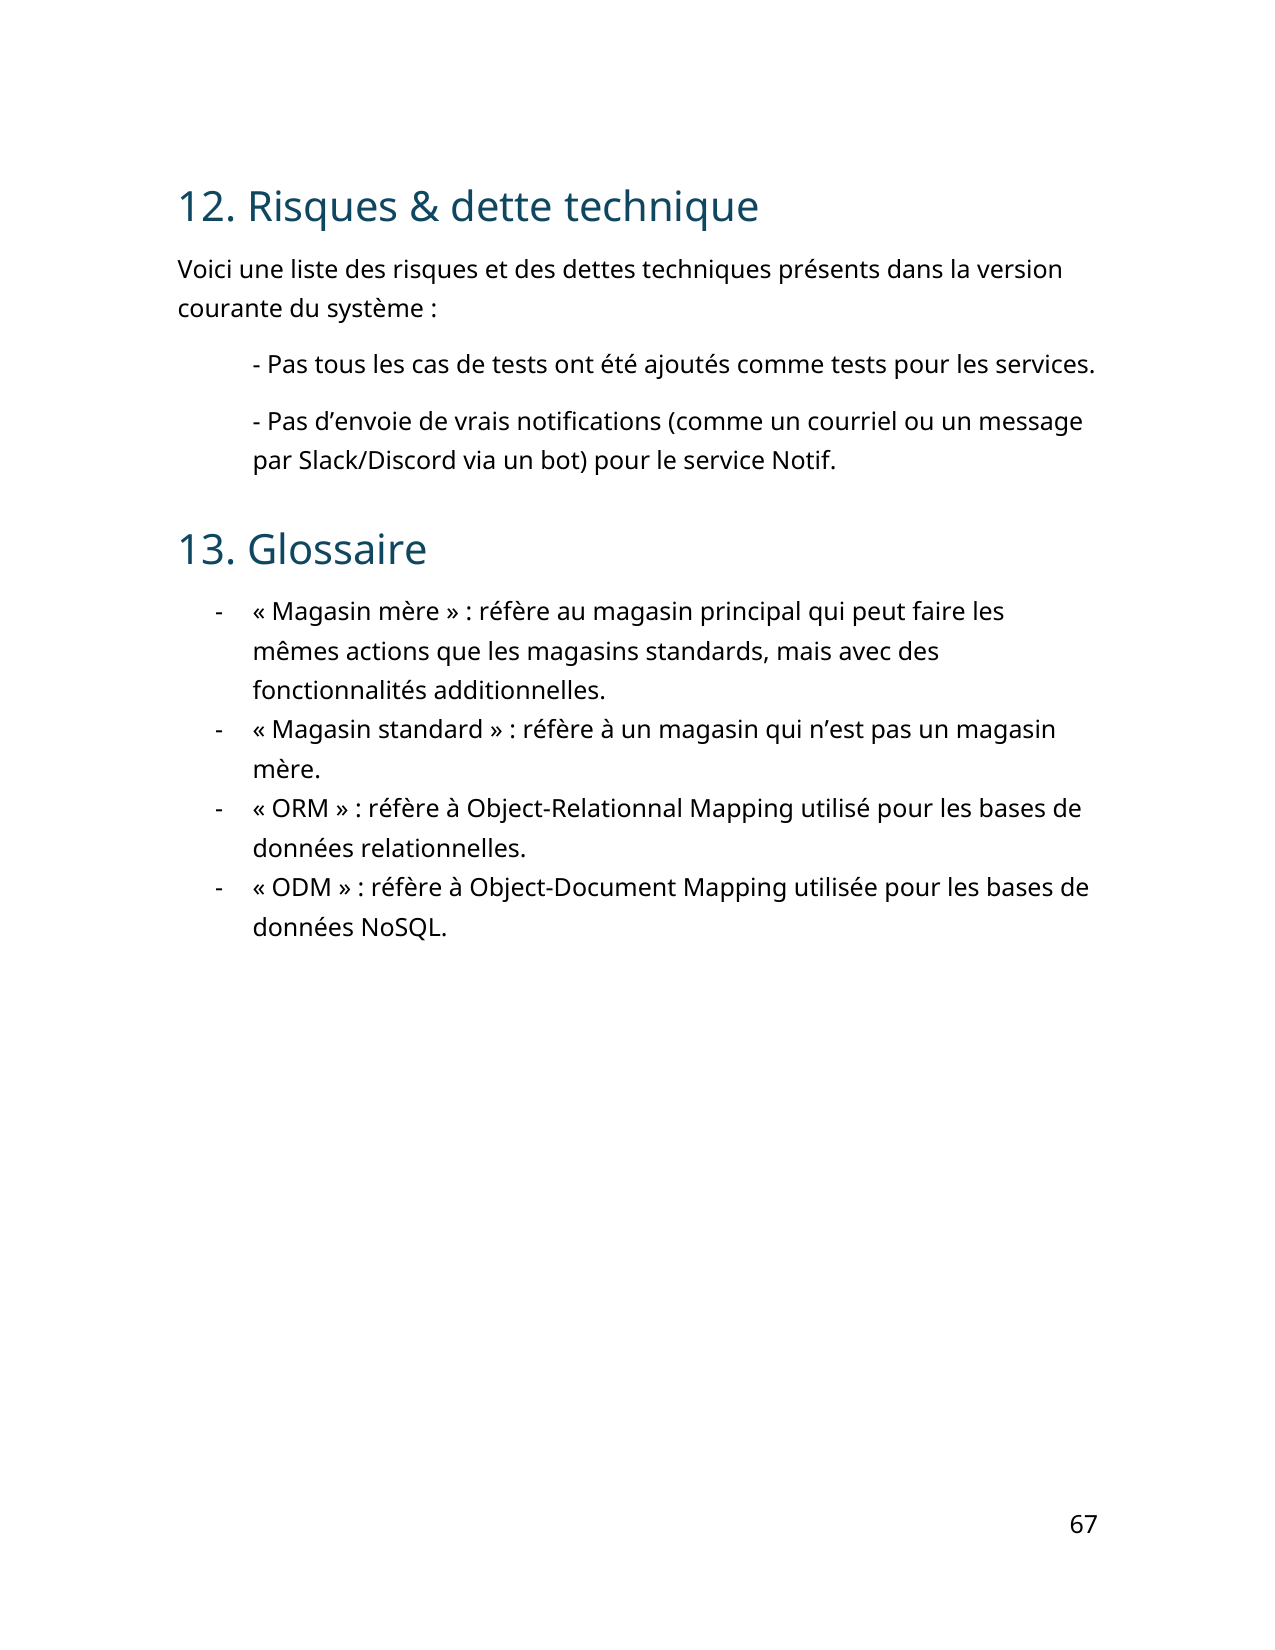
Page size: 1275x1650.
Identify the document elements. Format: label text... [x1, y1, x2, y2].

subtitle 12. Risques & dette technique [177, 177, 1098, 234]
text - Pas tous les cas de tests ont été ajoutés comme tests pour les services. [177, 347, 1098, 381]
list « ODM » : réfère à Object-Document Mapping utilisée pour les bases de données NoSQL. [215, 870, 1098, 944]
list « ORM » : réfère à Object-Relationnal Mapping utilisé pour les bases de données relationnelles. [215, 791, 1098, 865]
text Voici une liste des risques et des dettes techniques présents dans la version courante du système : [177, 251, 1098, 325]
text - Pas d’envoie de vrais notifications (comme un courriel ou un message par Slack/Discord via un bot) pour le service Notif. [252, 403, 1098, 477]
subtitle 13. Glossaire [177, 519, 1098, 576]
list « Magasin mère » : réfère au magasin principal qui peut faire les mêmes actions que les magasins standards, mais avec des fonctionnalités additionnelles. [215, 594, 1098, 707]
list « Magasin standard » : réfère à un magasin qui n’est pas un magasin mère. [215, 712, 1098, 786]
